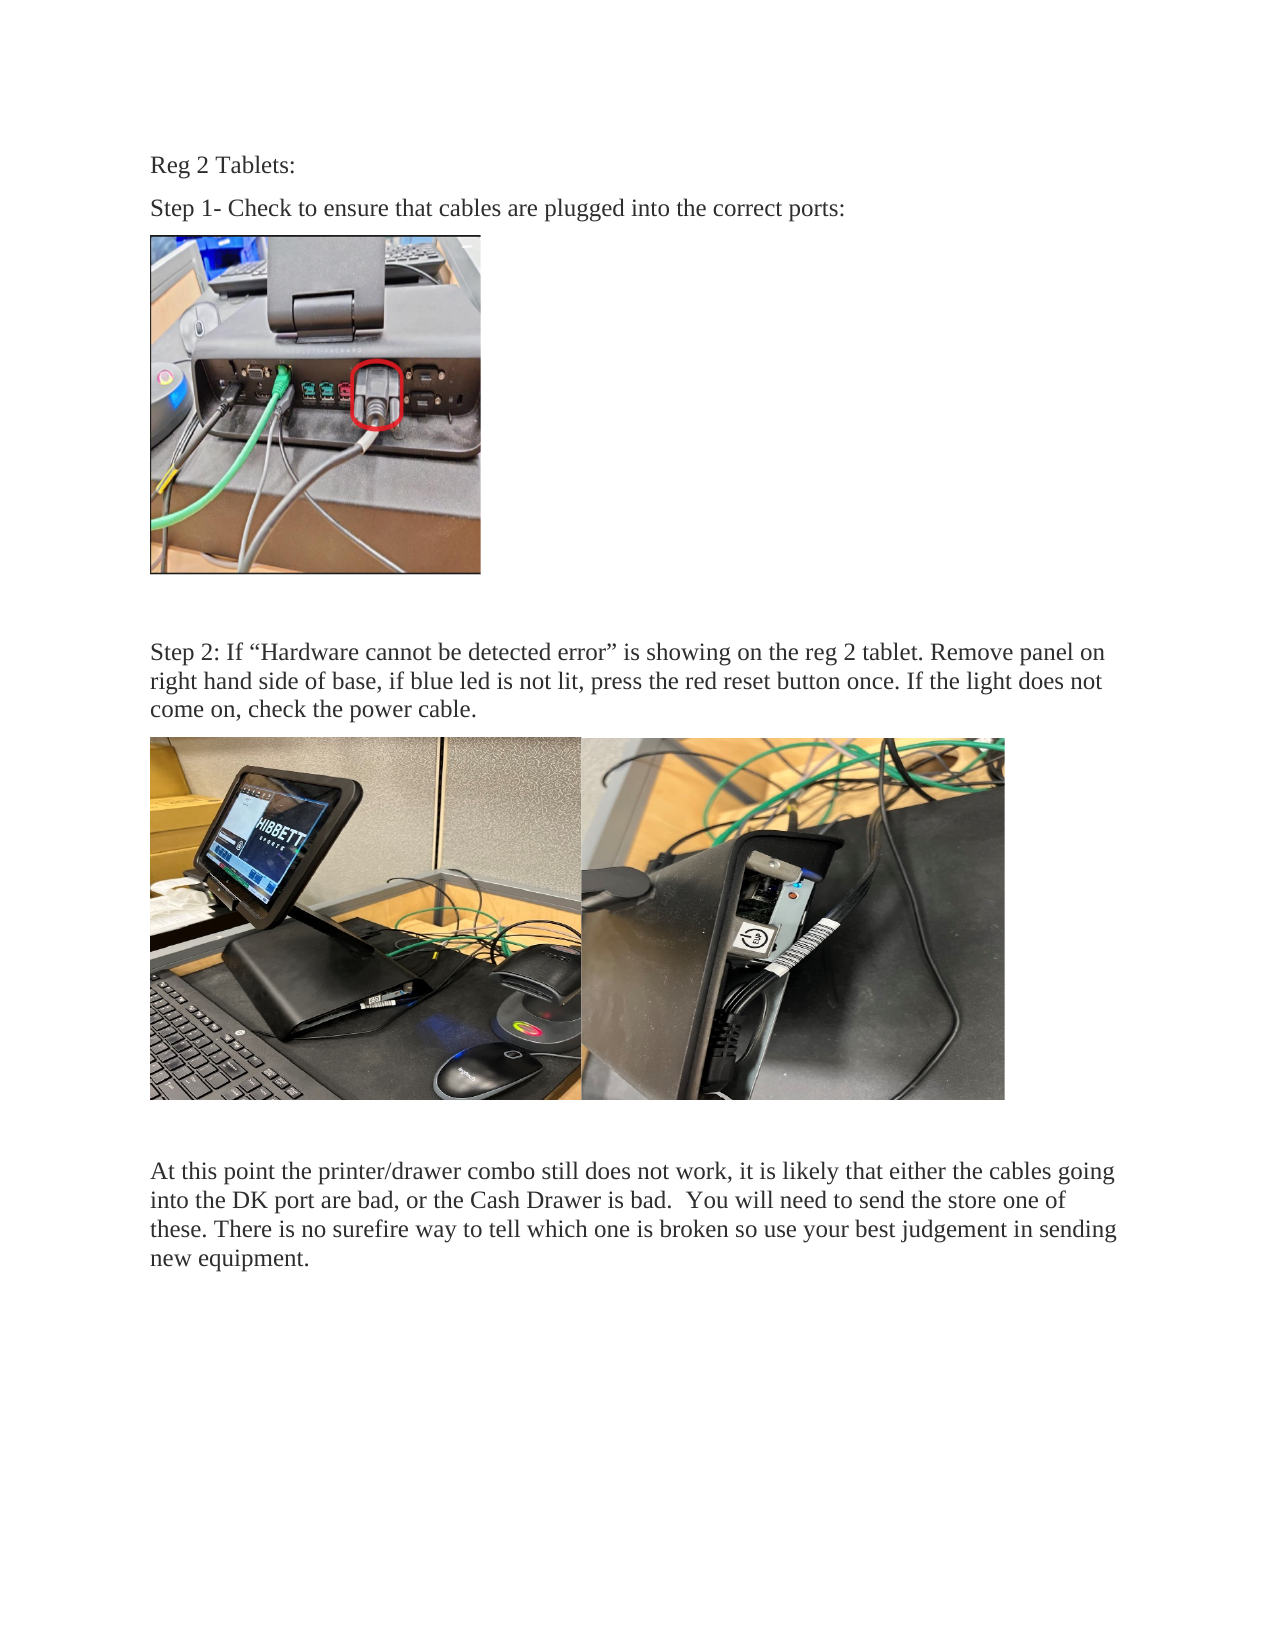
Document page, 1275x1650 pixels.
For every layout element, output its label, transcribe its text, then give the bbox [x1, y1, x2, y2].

text Step 1- Check to ensure that cables are plugged into the correct ports: [150, 193, 1125, 222]
text Step 2: If “Hardware cannot be detected error” is showing on the reg 2 tablet. Remove panel on right hand side of base, if blue led is not lit, press the red reset button once. If the light does not come on, check the power cable. [150, 637, 1125, 723]
picture [150, 737, 1005, 1100]
picture [150, 235, 481, 575]
text Reg 2 Tablets: [150, 150, 1125, 179]
text At this point the printer/drawer combo still does not work, it is likely that either the cables going into the DK port are bad, or the Cash Drawer is bad. You will need to send the store one of these. There is no surefire way to tell which one is broken so use your best judgement in sending new equipment. [150, 1156, 1125, 1271]
